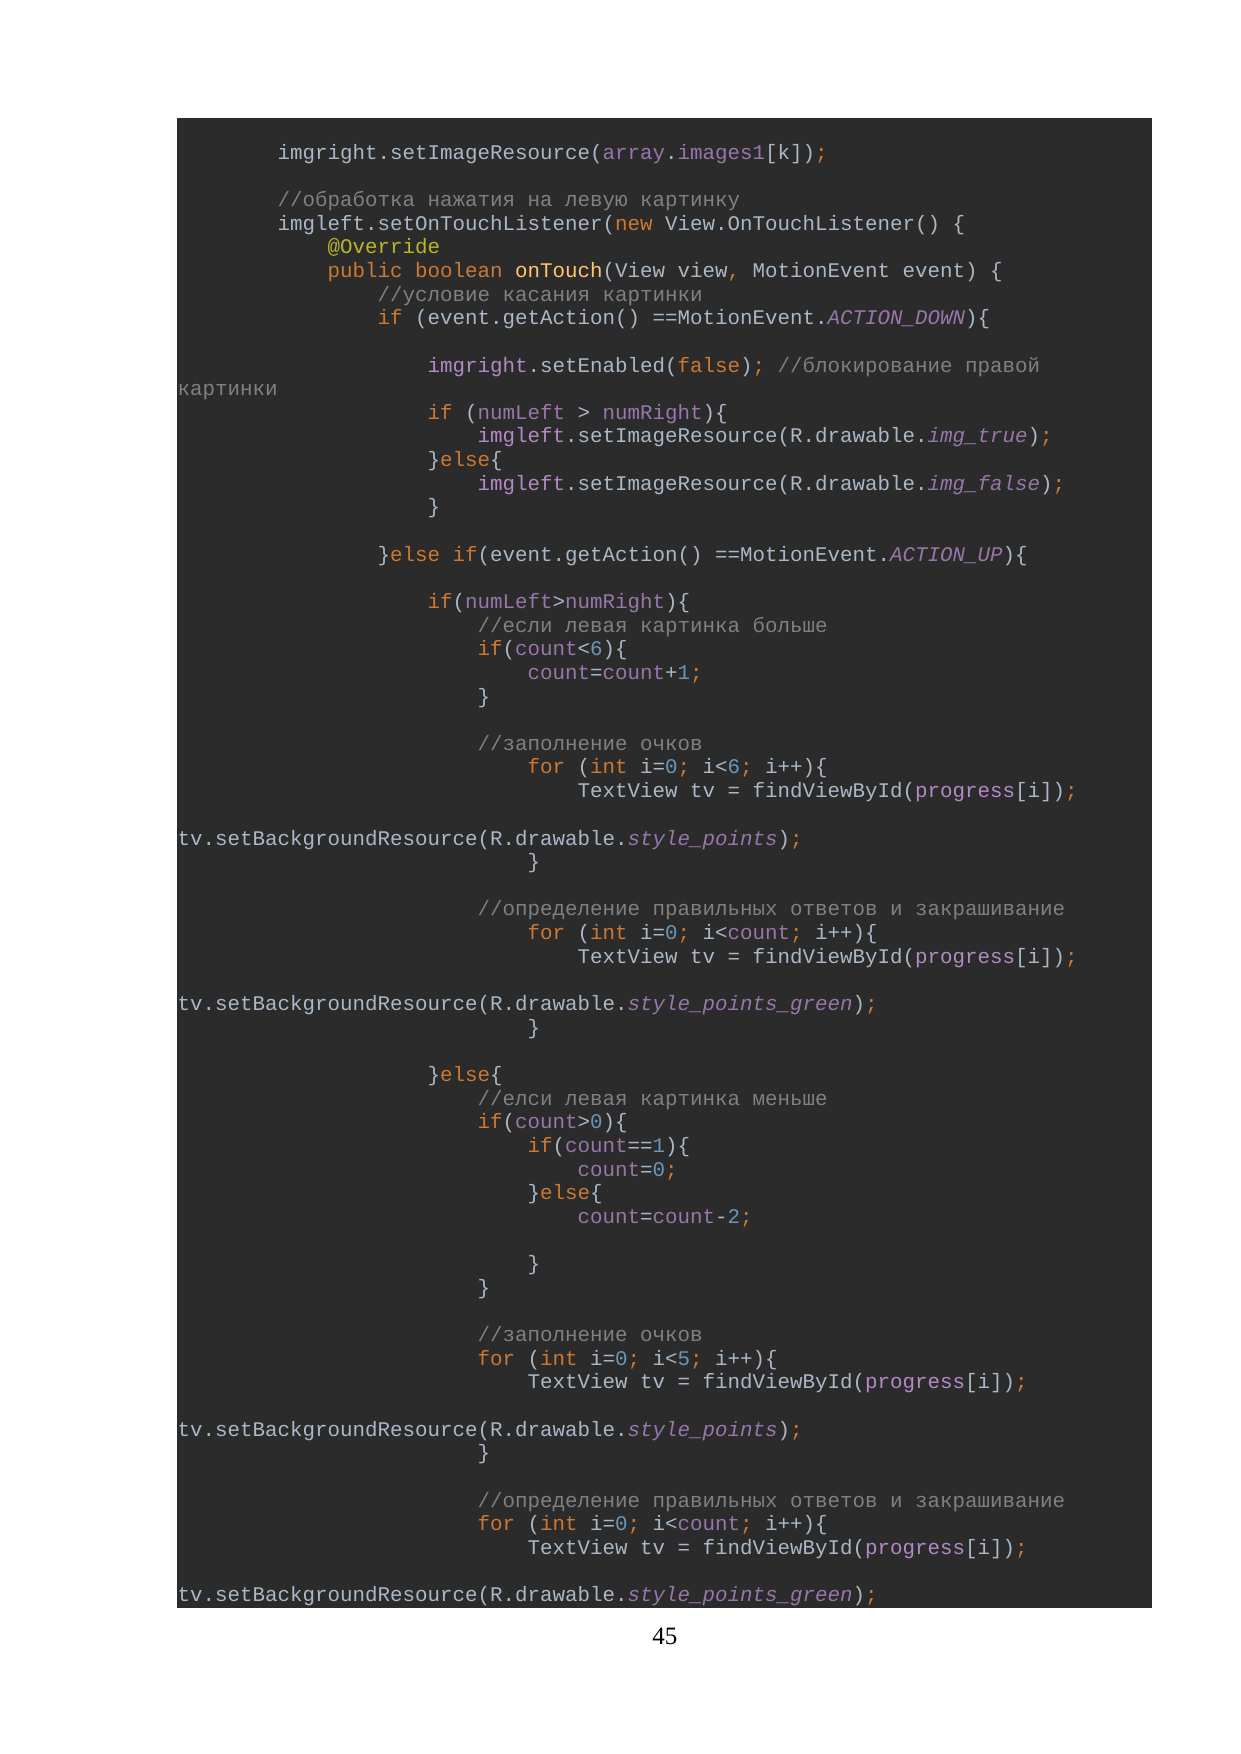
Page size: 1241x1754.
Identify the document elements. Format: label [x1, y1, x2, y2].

text [177, 118, 1152, 1608]
